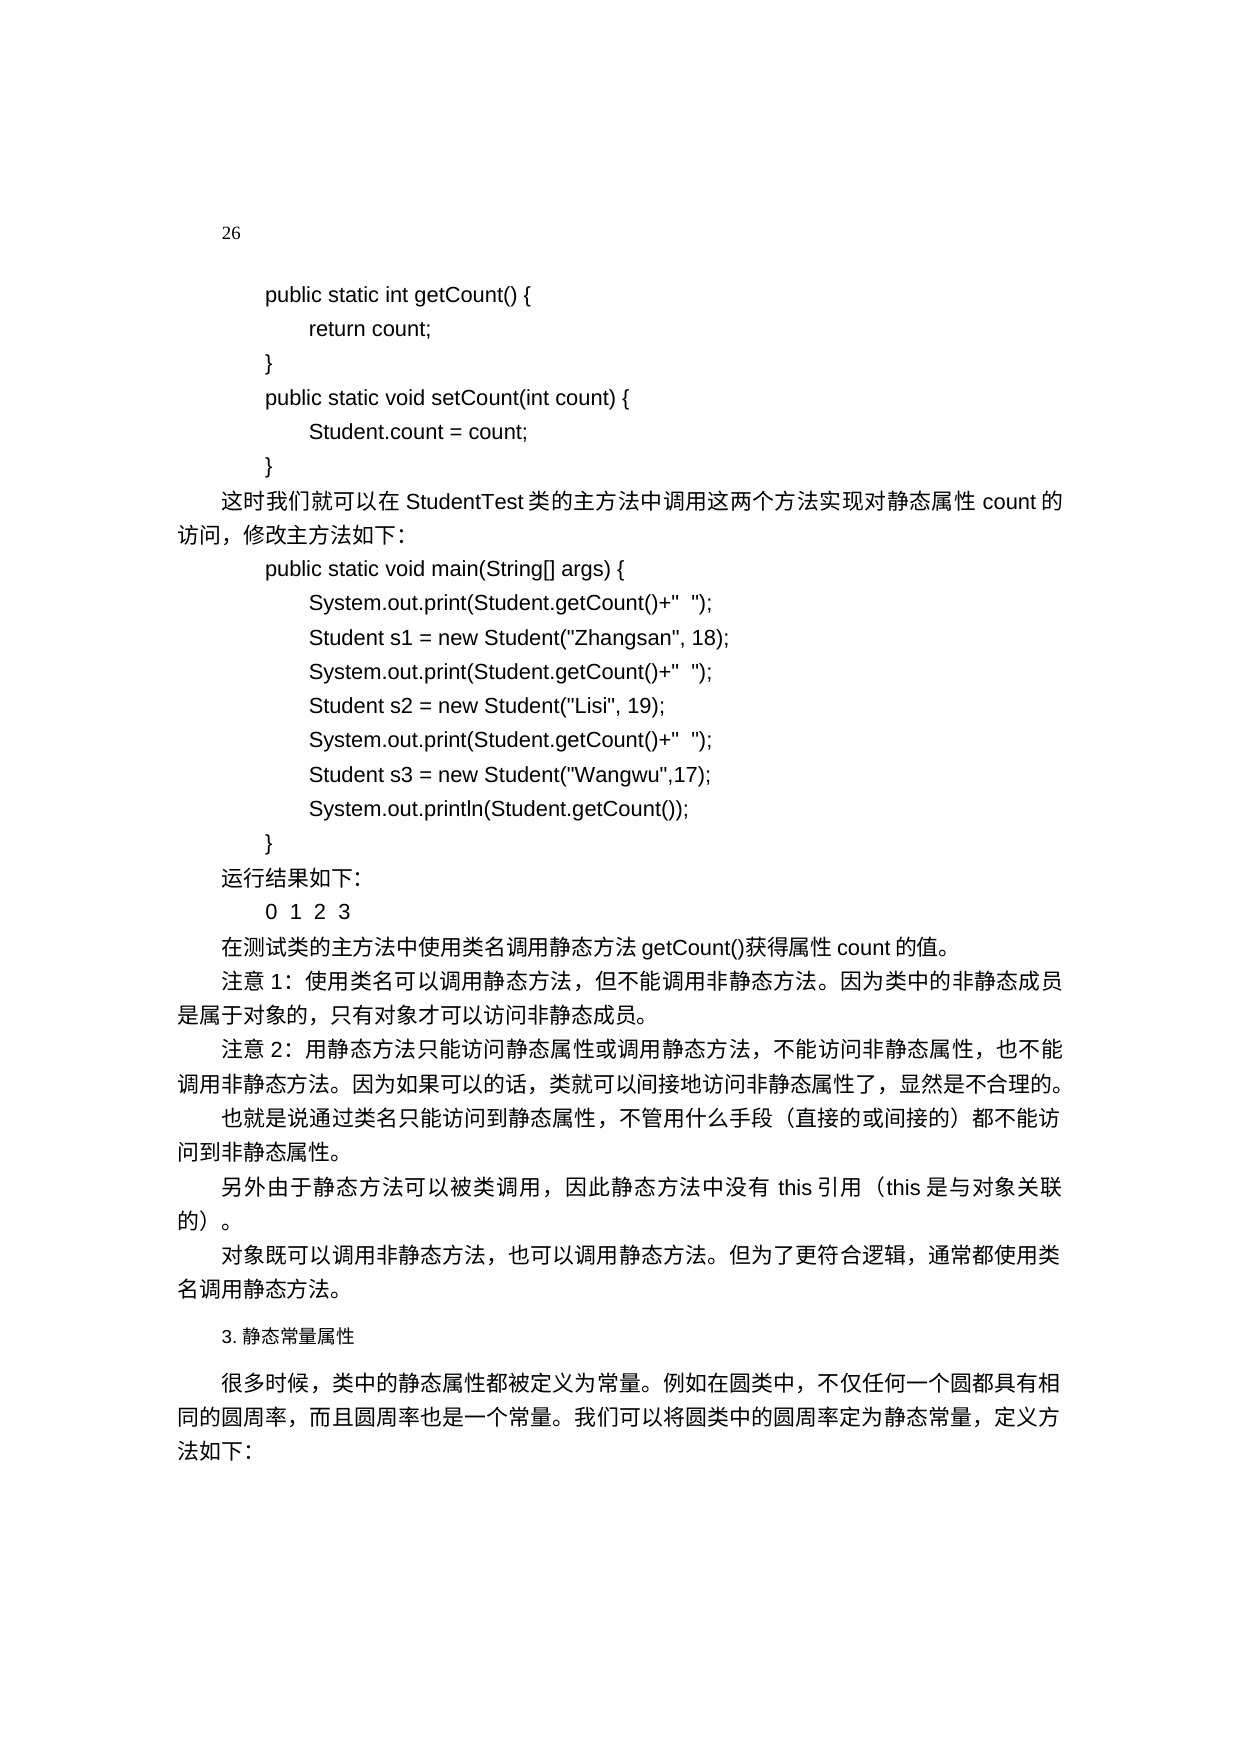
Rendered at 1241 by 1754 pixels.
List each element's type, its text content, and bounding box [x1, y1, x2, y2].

text } [177, 346, 1063, 380]
text Student s2 = new Student("Lisi", 19); [177, 688, 1063, 723]
text 注意1：使用类名可以调用静态方法，但不能调用非静态方法。因为类中的非静态成员是属于对象的，只有对象才可以访问非静态成员。 [177, 963, 1063, 1031]
text Student s1 = new Student("Zhangsan", 18); [177, 620, 1063, 654]
text 在测试类的主方法中使用类名调用静态方法getCount()获得属性count的值。 [177, 928, 1063, 963]
text 0 1 2 3 [221, 894, 1063, 928]
text System.out.print(Student.getCount()+" "); [177, 654, 1063, 688]
text 也就是说通过类名只能访问到静态属性，不管用什么手段（直接的或间接的）都不能访问到非静态属性。 [177, 1100, 1063, 1168]
text public static void setCount(int count) { [177, 380, 1063, 414]
text 注意2：用静态方法只能访问静态属性或调用静态方法，不能访问非静态属性，也不能调用非静态方法。因为如果可以的话，类就可以间接地访问非静态属性了，显然是不合理的。 [177, 1031, 1063, 1067]
text System.out.println(Student.getCount()); [177, 791, 1063, 826]
text 这时我们就可以在StudentTest类的主方法中调用这两个方法实现对静态属性count的访问，修改主方法如下： [177, 483, 1063, 551]
text System.out.print(Student.getCount()+" "); [177, 723, 1063, 757]
text return count; [177, 311, 1063, 346]
text public static void main(String[] args) { [177, 551, 1063, 586]
text 运行结果如下： [177, 860, 1063, 894]
text 很多时候，类中的静态属性都被定义为常量。例如在圆类中，不仅任何一个圆都具有相同的圆周率，而且圆周率也是一个常量。我们可以将圆类中的圆周率定为静态常量，定义方法如下： [177, 1364, 1063, 1400]
text } [177, 448, 1063, 483]
text public static int getCount() { [177, 277, 1063, 311]
text 3. 静态常量属性 [177, 1318, 1063, 1352]
text Student s3 = new Student("Wangwu",17); [177, 757, 1063, 791]
text Student.count = count; [177, 414, 1063, 448]
text 另外由于静态方法可以被类调用，因此静态方法中没有this引用（this是与对象关联的）。 [177, 1168, 1063, 1237]
text 很多时候，类中的静态属性都被定义为常量。例如在圆类中，不仅任何一个圆都具有相同的圆周率，而且圆周率也是一个常量。我们可以将圆类中的圆周率定为静态常量，定义方法如下： [177, 1432, 1063, 1467]
text } [220, 826, 1063, 860]
text System.out.print(Student.getCount()+" "); [177, 586, 1063, 620]
text 对象既可以调用非静态方法，也可以调用静态方法。但为了更符合逻辑，通常都使用类名调用静态方法。 [177, 1237, 1063, 1305]
